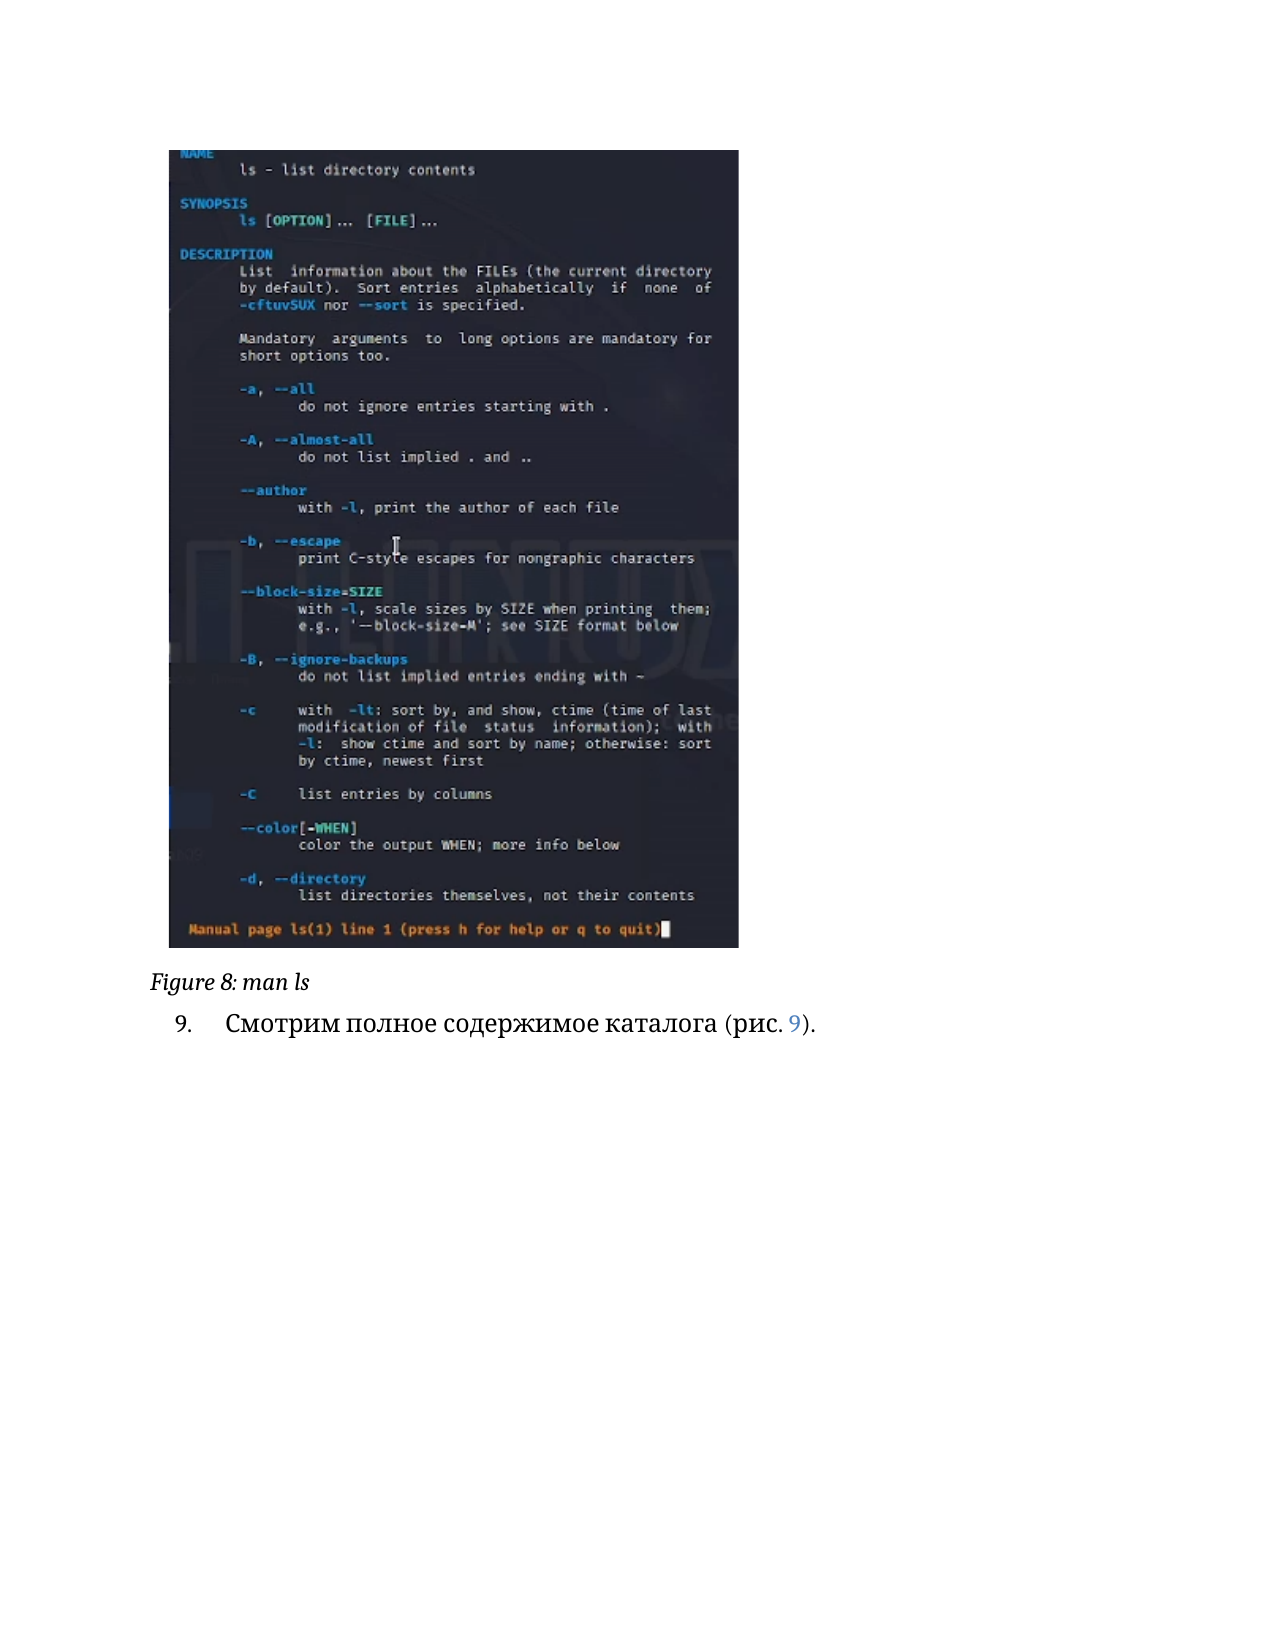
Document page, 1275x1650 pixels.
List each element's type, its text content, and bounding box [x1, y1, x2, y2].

text Figure 8: man ls [150, 968, 1125, 997]
list Смотрим полное содержимое каталога (рис. 9). [175, 1009, 1125, 1038]
picture [168, 150, 739, 948]
